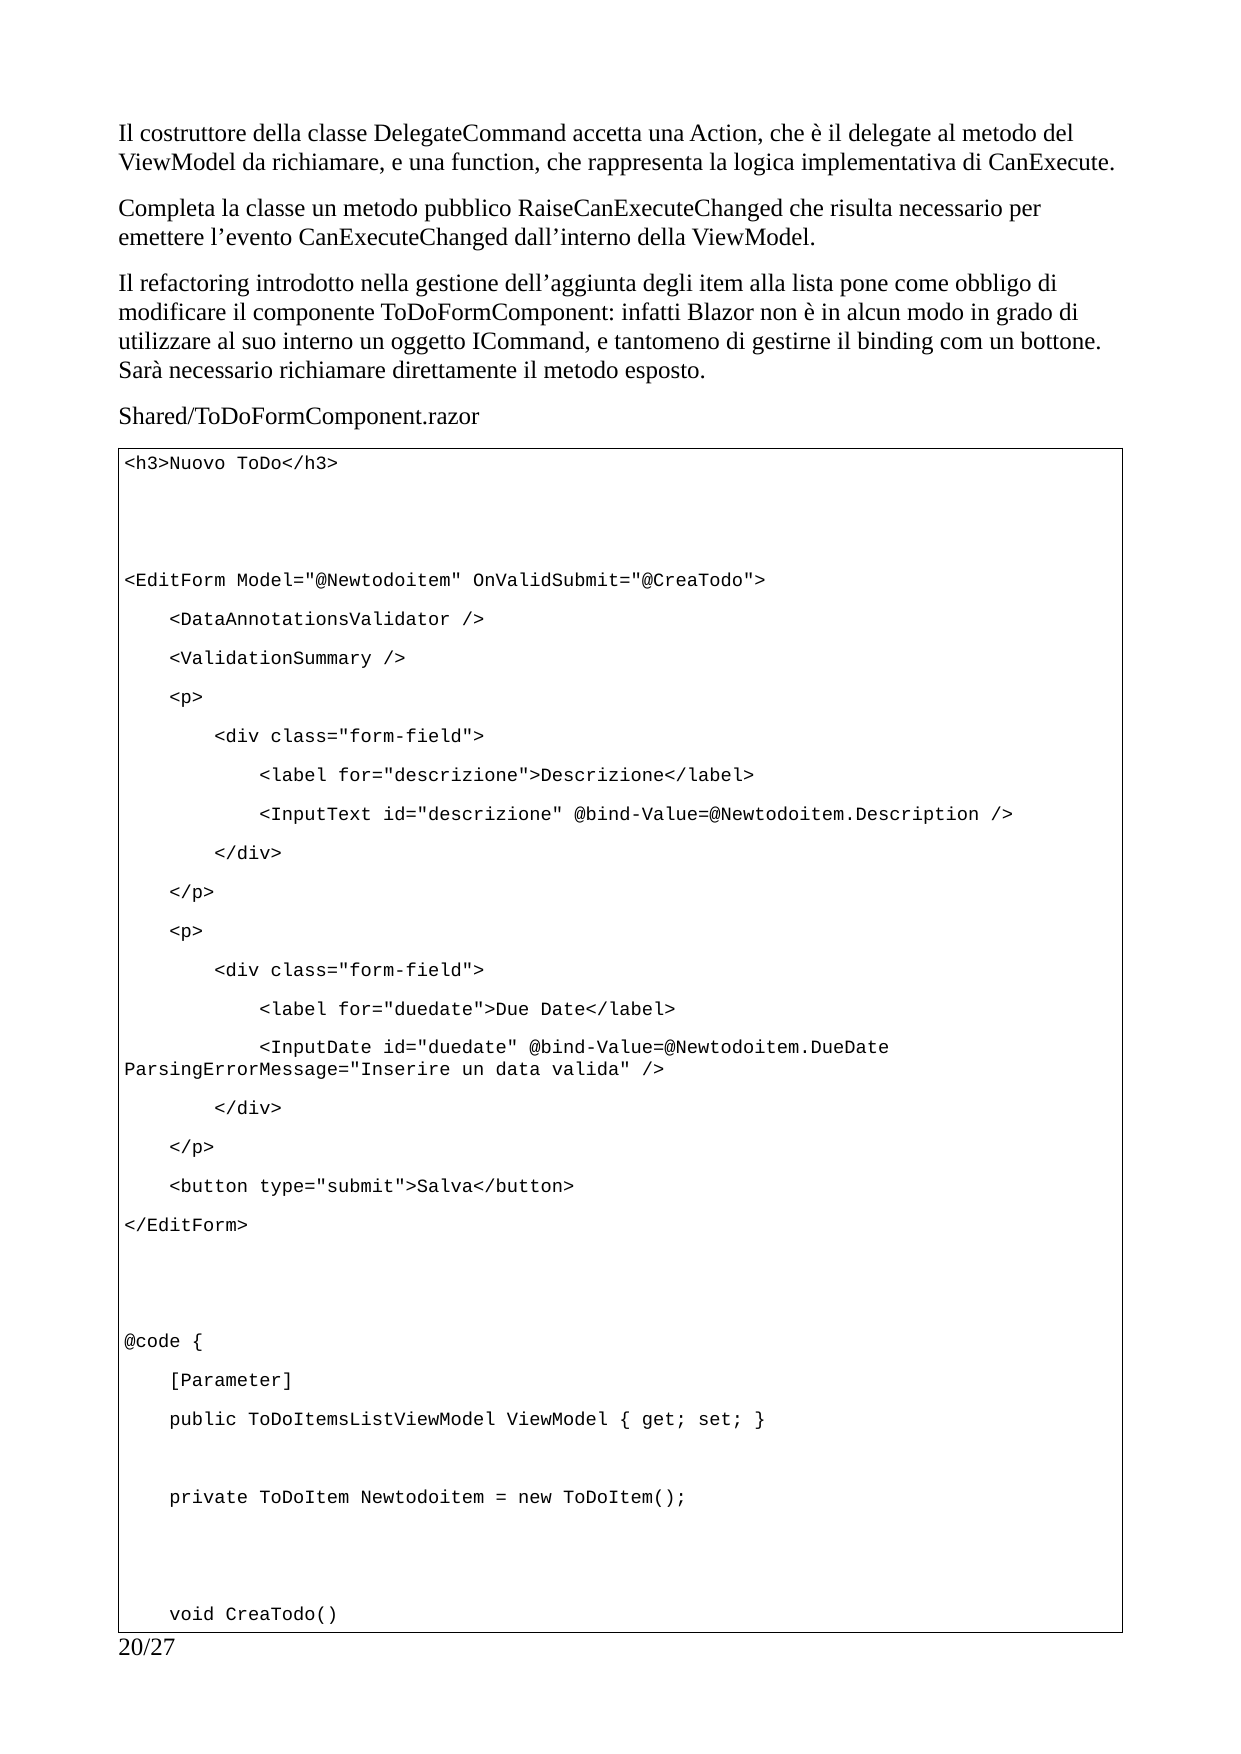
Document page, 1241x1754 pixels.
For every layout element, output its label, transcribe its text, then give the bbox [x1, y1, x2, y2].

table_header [119, 449, 1122, 1632]
text Il refactoring introdotto nella gestione dell’aggiunta degli item alla lista pone come obbligo di modificare il componente ToDoFormComponent: infatti Blazor non è in alcun modo in grado di utilizzare al suo interno un oggetto ICommand, e tantomeno di gestirne il binding com un bottone. Sarà necessario richiamare direttamente il metodo esposto. [118, 268, 1122, 383]
text Completa la classe un metodo pubblico RaiseCanExecuteChanged che risulta necessario per emettere l’evento CanExecuteChanged dall’interno della ViewModel. [118, 193, 1122, 251]
text Il costruttore della classe DelegateCommand accetta una Action, che è il delegate al metodo del ViewModel da richiamare, e una function, che rappresenta la logica implementativa di CanExecute. [118, 118, 1122, 176]
text Shared/ToDoFormComponent.razor [118, 401, 1122, 430]
